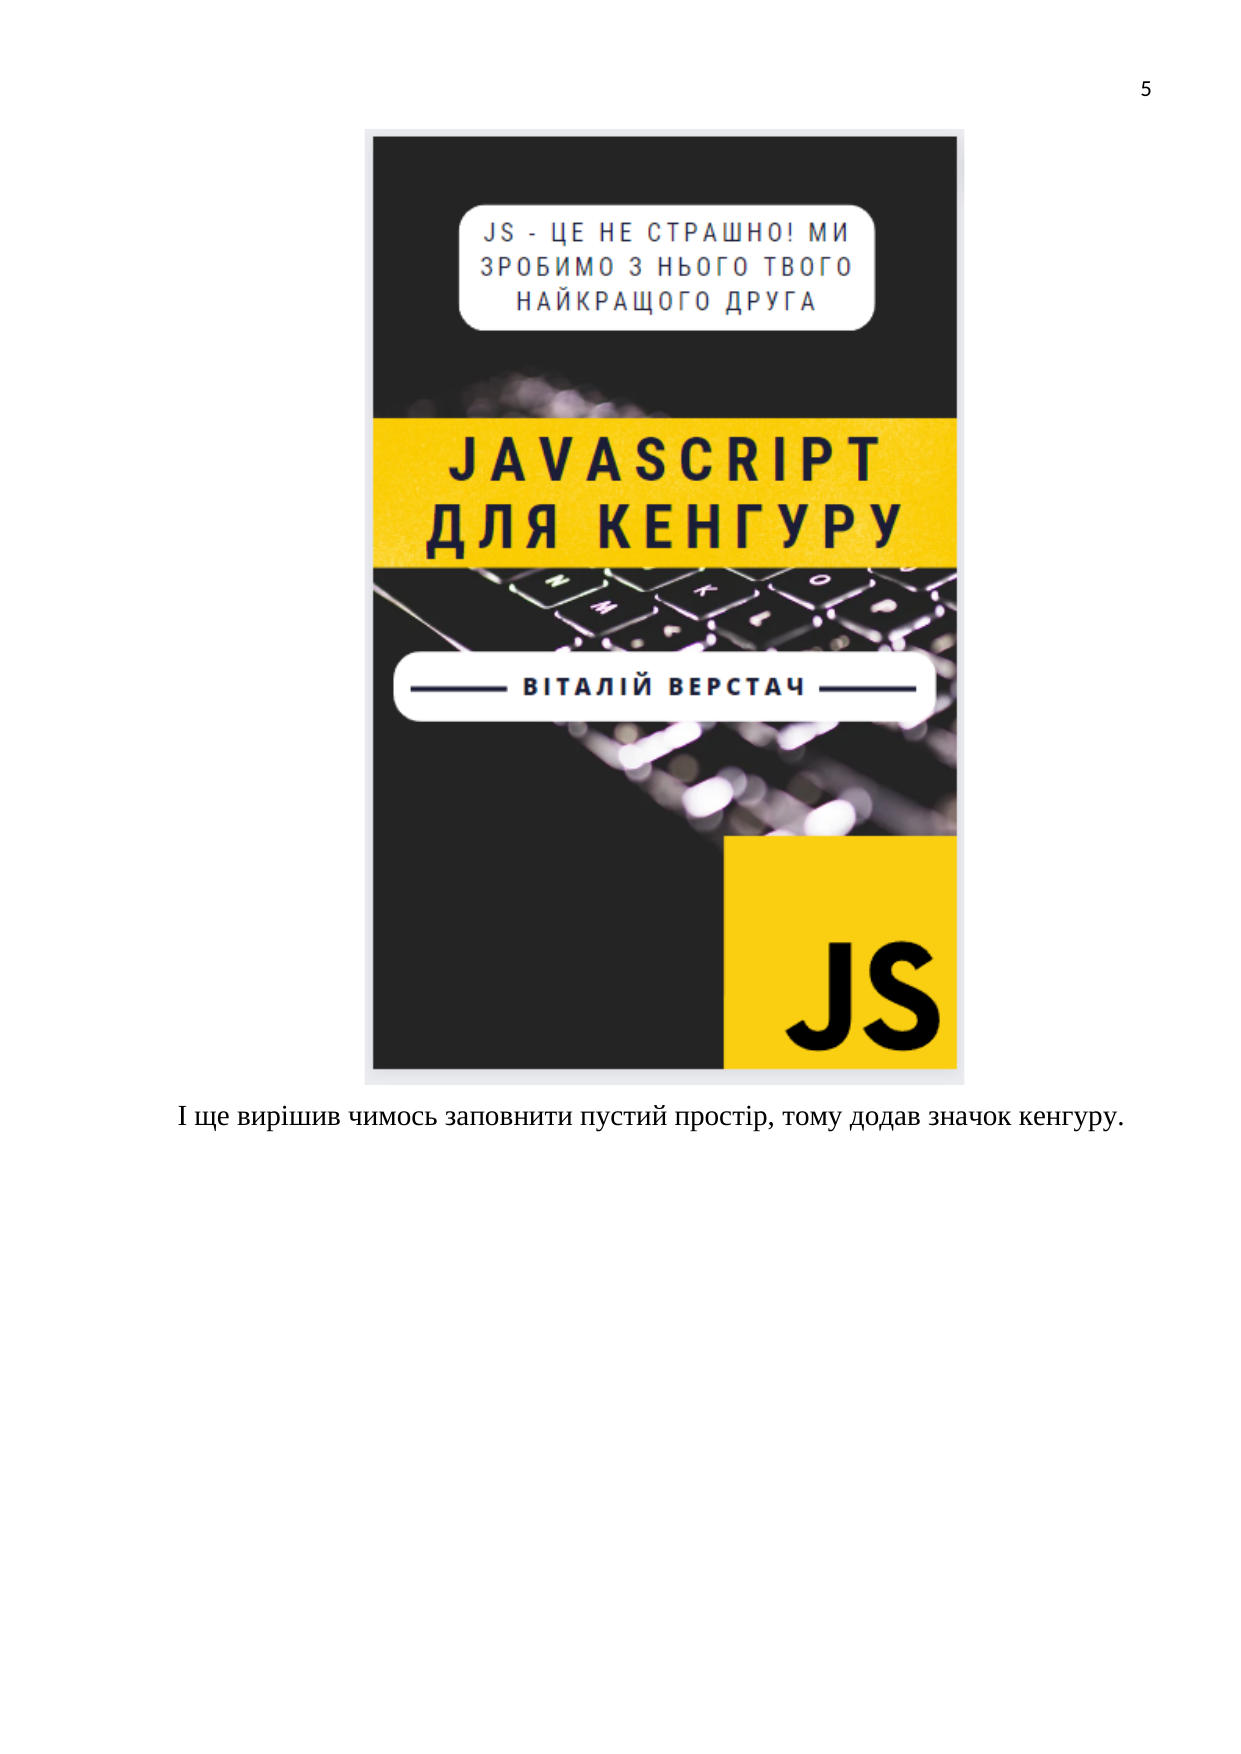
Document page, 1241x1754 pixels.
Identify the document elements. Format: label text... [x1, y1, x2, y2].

text І ще вирішив чимось заповнити пустий простір, тому додав значок кенгуру. [177, 1098, 1152, 1132]
picture [364, 129, 965, 1085]
